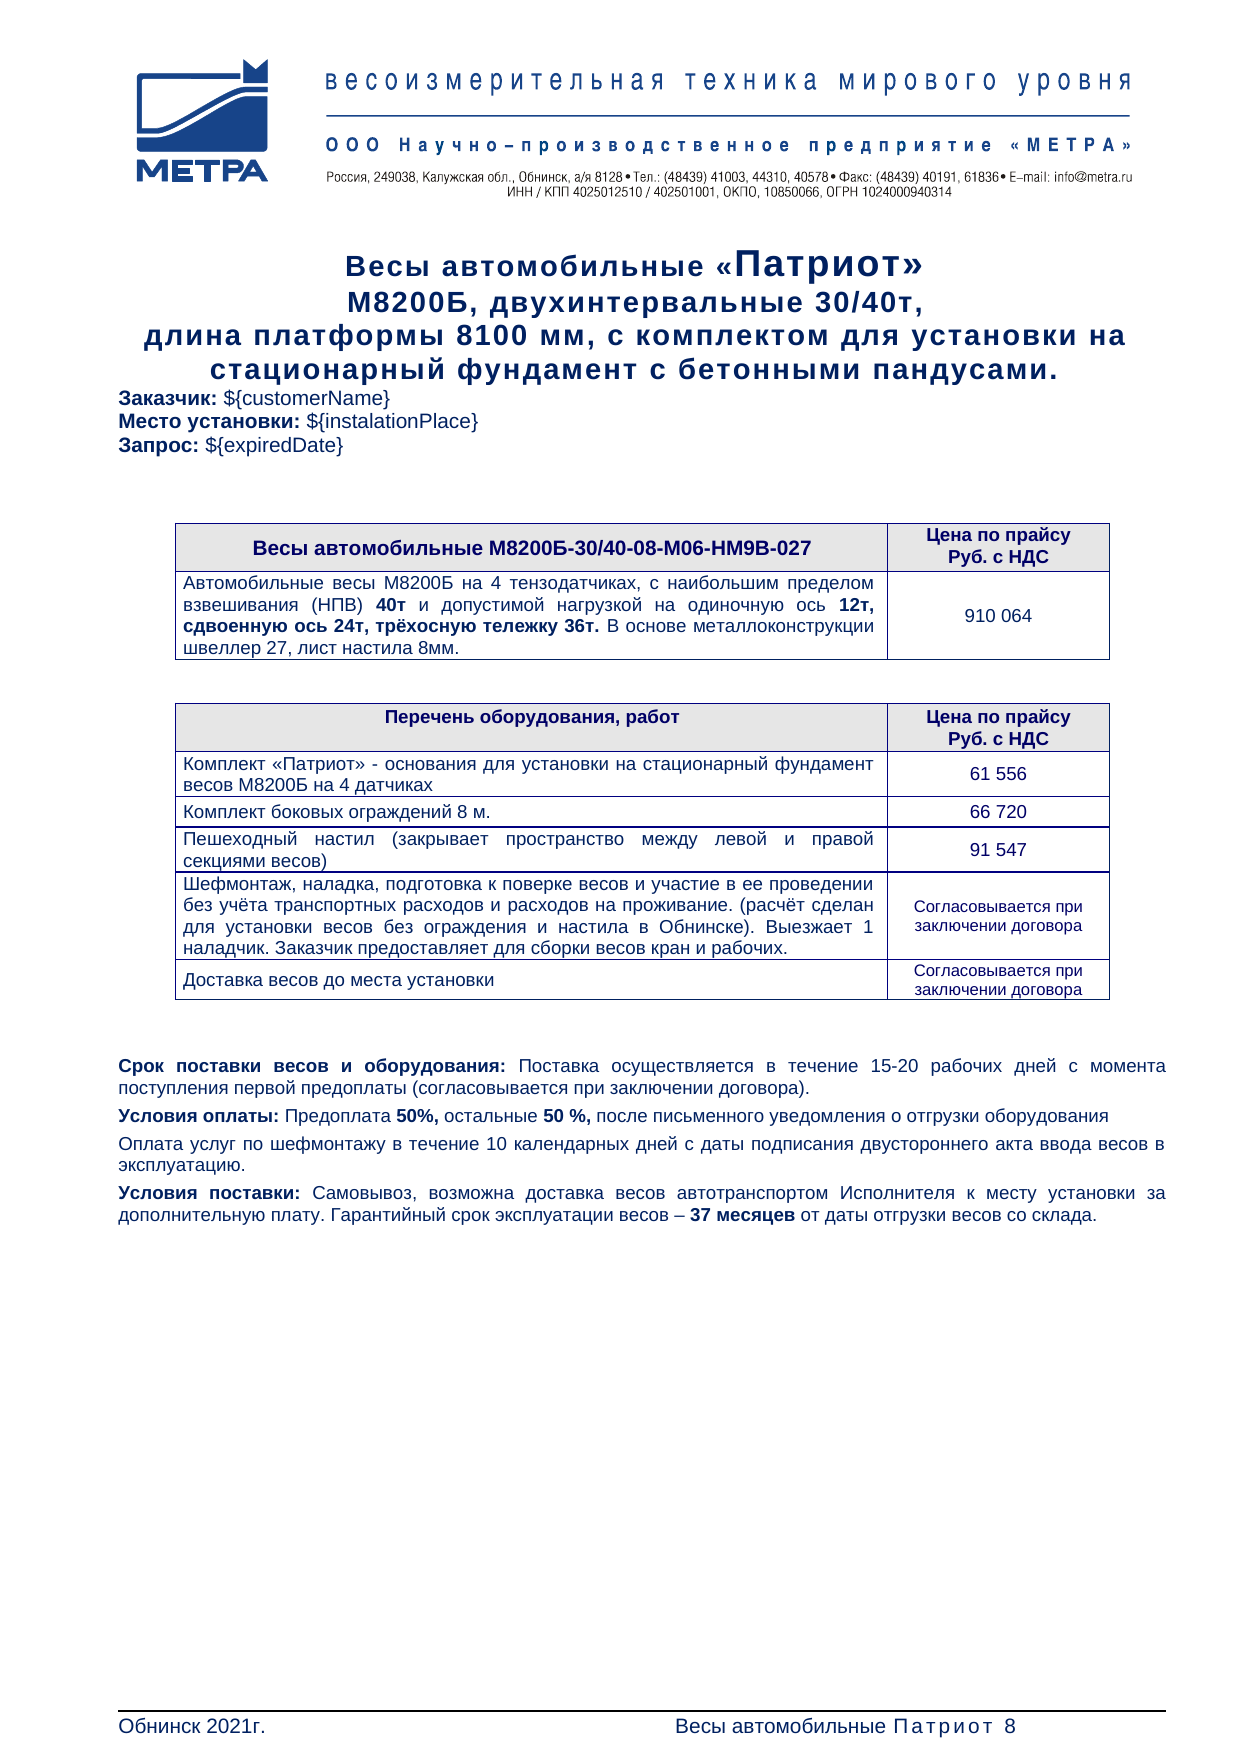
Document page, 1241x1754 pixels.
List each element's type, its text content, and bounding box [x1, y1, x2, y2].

text Оплата услуг по шефмонтажу в течение 10 календарных дней с даты подписания двустороннего акта ввода весов в эксплуатацию. [118, 1132, 1166, 1176]
table_cell Шефмонтаж, наладка, подготовка к поверке весов и участие в ее проведении без учёта транспортных расходов и расходов на проживание. (расчёт сделан для установки весов без ограждения и настила в Обнинске). Выезжает 1 наладчик. Заказчик предоставляет для сборки весов кран и рабочих. [176, 873, 887, 959]
table_cell Комплект боковых ограждений 8 м. [176, 797, 887, 826]
text Запрос: ${expiredDate} [118, 433, 1166, 457]
text Срок поставки весов и оборудования: Поставка осуществляется в течение 15-20 рабочих дней с момента поступления первой предоплаты (согласовывается при заключении договора). [118, 1055, 1166, 1098]
table_header Цена по прайсу Руб. с НДС [888, 524, 1109, 571]
text Весы автомобильные «Патриот» [118, 242, 1152, 285]
text Условия оплаты: Предоплата 50%, остальные 50 %, после письменного уведомления о отгрузки оборудования [118, 1105, 1166, 1126]
table_header Весы автомобильные М8200Б-30/40-08-М06-НМ9В-027 [176, 524, 887, 571]
table_cell Согласовывается при заключении договора [888, 960, 1109, 999]
table_cell Согласовывается при заключении договора [888, 873, 1109, 959]
text Условия поставки: Самовывоз, возможна доставка весов автотранспортом Исполнителя к месту установки за дополнительную плату. Гарантийный срок эксплуатации весов – 37 месяцев от даты отгрузки весов со склада. [118, 1182, 1166, 1225]
table_cell 91 547 [888, 828, 1109, 871]
text Заказчик: ${customerName} [118, 385, 1166, 409]
text М8200Б, двухинтервальные 30/40т, [118, 285, 1152, 318]
table_header Перечень оборудования, работ [176, 704, 887, 751]
table_cell 910 064 [888, 572, 1109, 658]
table_cell Автомобильные весы М8200Б на 4 тензодатчиках, с наибольшим пределом взвешивания (НПВ) 40т и допустимой нагрузкой на одиночную ось 12т, сдвоенную ось 24т, трёхосную тележку 36т. В основе металлоконструкции швеллер 27, лист настила 8мм. [176, 572, 887, 658]
table_cell Доставка весов до места установки [176, 960, 887, 999]
text длина платформы 8100 мм, с комплектом для установки на стационарный фундамент с бетонными пандусами. [118, 318, 1152, 385]
table_cell 61 556 [888, 752, 1109, 796]
text Место установки: ${instalationPlace} [118, 409, 1166, 433]
table_cell Пешеходный настил (закрывает пространство между левой и правой секциями весов) [176, 828, 887, 871]
table_cell 66 720 [888, 797, 1109, 826]
table_header Цена по прайсу Руб. с НДС [888, 704, 1109, 751]
table_cell Комплект «Патриот» - основания для установки на стационарный фундамент весов М8200Б на 4 датчиках [176, 752, 887, 796]
